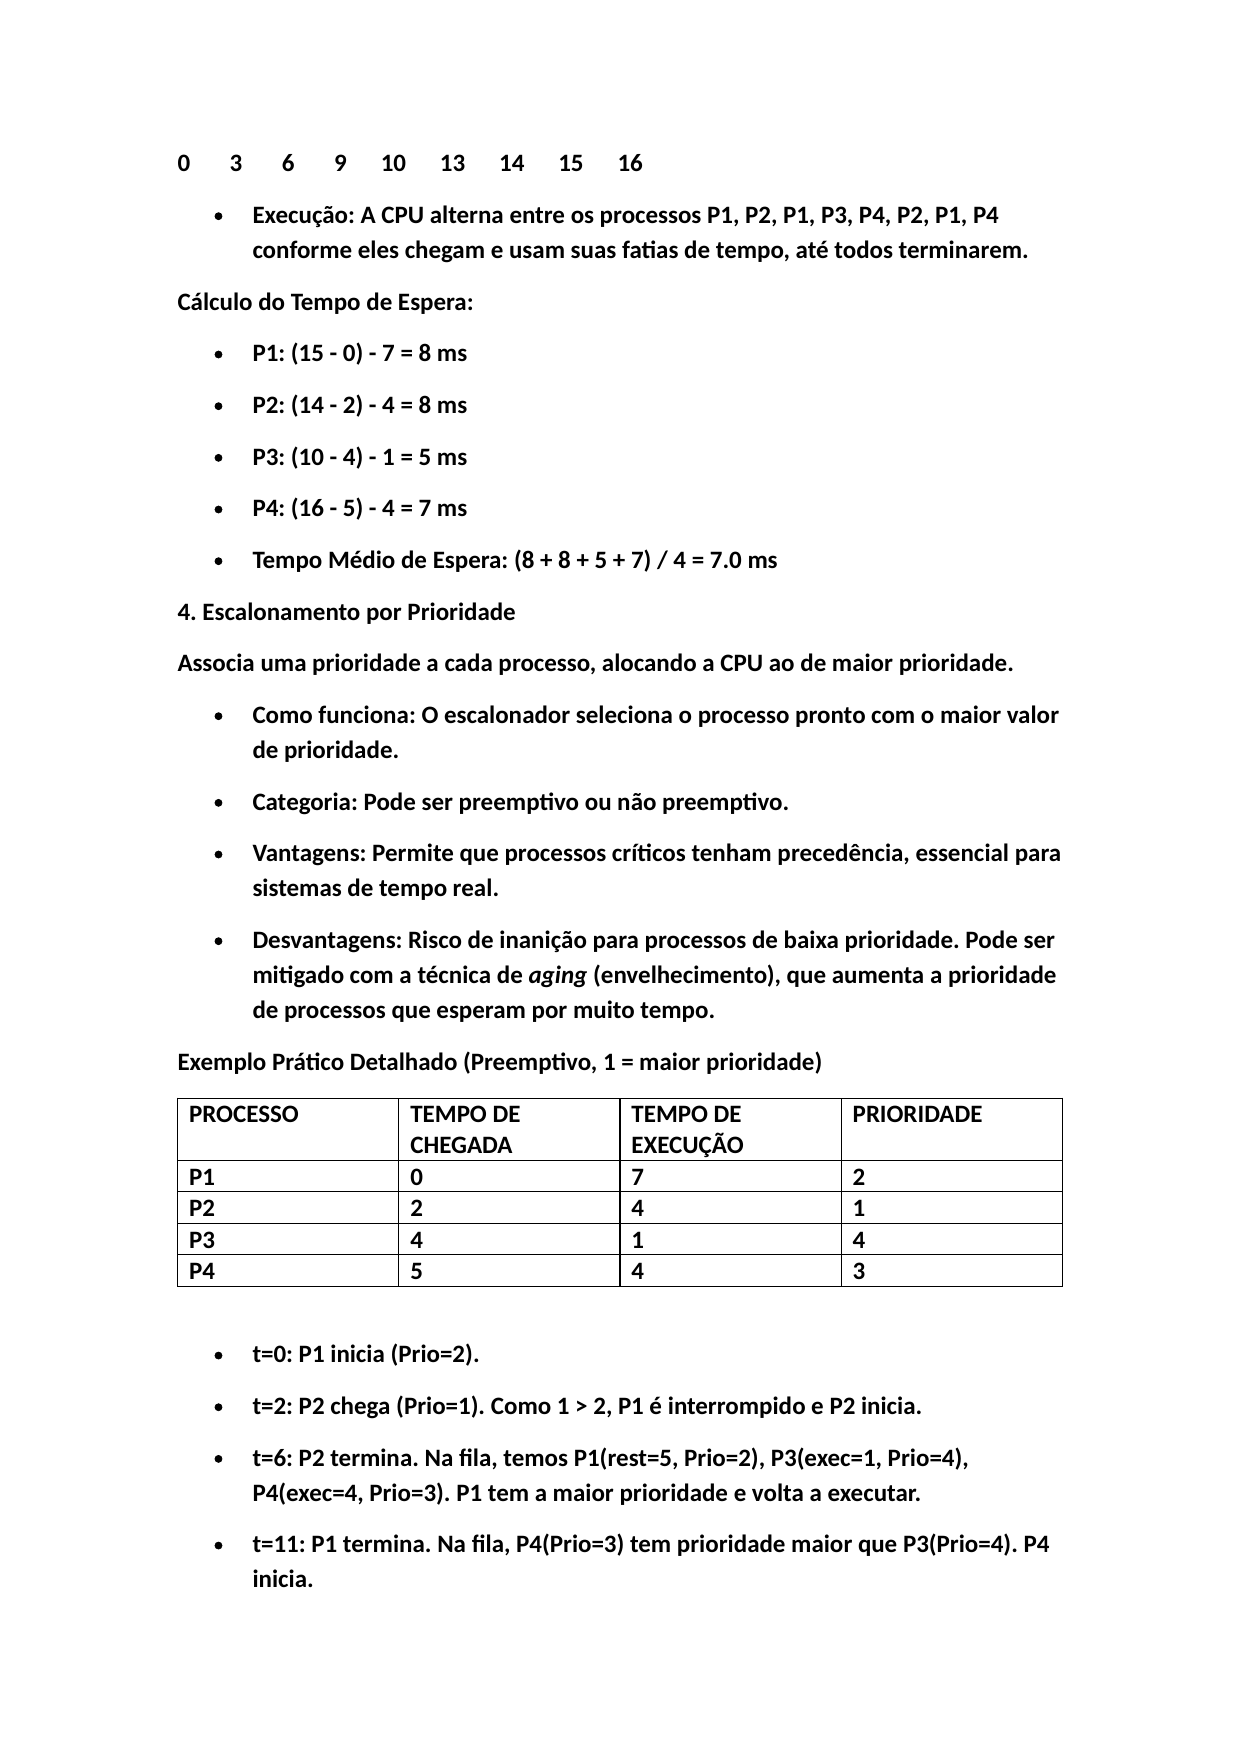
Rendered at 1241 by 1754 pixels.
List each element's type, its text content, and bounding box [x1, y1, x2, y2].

table_cell P1 [178, 1161, 398, 1191]
list t=6: P2 termina. Na fila, temos P1(rest=5, Prio=2), P3(exec=1, Prio=4), P4(exec=4, Prio=3). P1 tem a maior prioridade e volta a executar. [215, 1442, 1063, 1507]
list Como funciona: O escalonador seleciona o processo pronto com o maior valor de prioridade. [215, 699, 1063, 765]
table_cell 7 [621, 1161, 841, 1191]
list P1: (15 - 0) - 7 = 8 ms [215, 338, 1063, 368]
table_header TEMPO DE EXECUÇÃO [621, 1099, 841, 1160]
list t=11: P1 termina. Na fila, P4(Prio=3) tem prioridade maior que P3(Prio=4). P4 inicia. [215, 1529, 1063, 1594]
list Tempo Médio de Espera: (8 + 8 + 5 + 7) / 4 = 7.0 ms [215, 544, 1063, 575]
text Exemplo Prático Detalhado (Preemptivo, 1 = maior prioridade) [177, 1046, 1063, 1076]
table_cell P2 [178, 1192, 398, 1223]
list P2: (14 - 2) - 4 = 8 ms [215, 389, 1063, 420]
table_cell 2 [399, 1192, 619, 1223]
table_header PRIORIDADE [842, 1099, 1062, 1160]
table_cell P4 [178, 1255, 398, 1286]
table_cell 0 [399, 1161, 619, 1191]
text Associa uma prioridade a cada processo, alocando a CPU ao de maior prioridade. [177, 648, 1063, 678]
table_cell 2 [842, 1161, 1062, 1191]
text Cálculo do Tempo de Espera: [177, 286, 1063, 316]
text 4. Escalonamento por Prioridade [177, 596, 1063, 626]
list Desvantagens: Risco de inanição para processos de baixa prioridade. Pode ser mitigado com a técnica de aging (envelhecimento), que aumenta a prioridade de processos que esperam por muito tempo. [215, 924, 1063, 1025]
table_cell 4 [621, 1255, 841, 1286]
list Execução: A CPU alterna entre os processos P1, P2, P1, P3, P4, P2, P1, P4 conforme eles chegam e usam suas fatias de tempo, até todos terminarem. [215, 199, 1063, 265]
table_cell 4 [842, 1224, 1062, 1254]
list P4: (16 - 5) - 4 = 7 ms [215, 493, 1063, 523]
table_cell 4 [621, 1192, 841, 1223]
list t=0: P1 inicia (Prio=2). [215, 1339, 1063, 1369]
table_cell 3 [842, 1255, 1062, 1286]
table_cell 4 [399, 1224, 619, 1254]
list Vantagens: Permite que processos críticos tenham precedência, essencial para sistemas de tempo real. [215, 838, 1063, 903]
list Categoria: Pode ser preemptivo ou não preemptivo. [215, 786, 1063, 816]
table_header TEMPO DE CHEGADA [399, 1099, 619, 1160]
table_cell P3 [178, 1224, 398, 1254]
text 0 3 6 9 10 13 14 15 16 [177, 148, 1063, 178]
list P3: (10 - 4) - 1 = 5 ms [215, 441, 1063, 471]
table_cell 1 [842, 1192, 1062, 1223]
table_cell 5 [399, 1255, 619, 1286]
table_header PROCESSO [178, 1099, 398, 1160]
table_cell 1 [621, 1224, 841, 1254]
list t=2: P2 chega (Prio=1). Como 1 > 2, P1 é interrompido e P2 inicia. [215, 1390, 1063, 1421]
